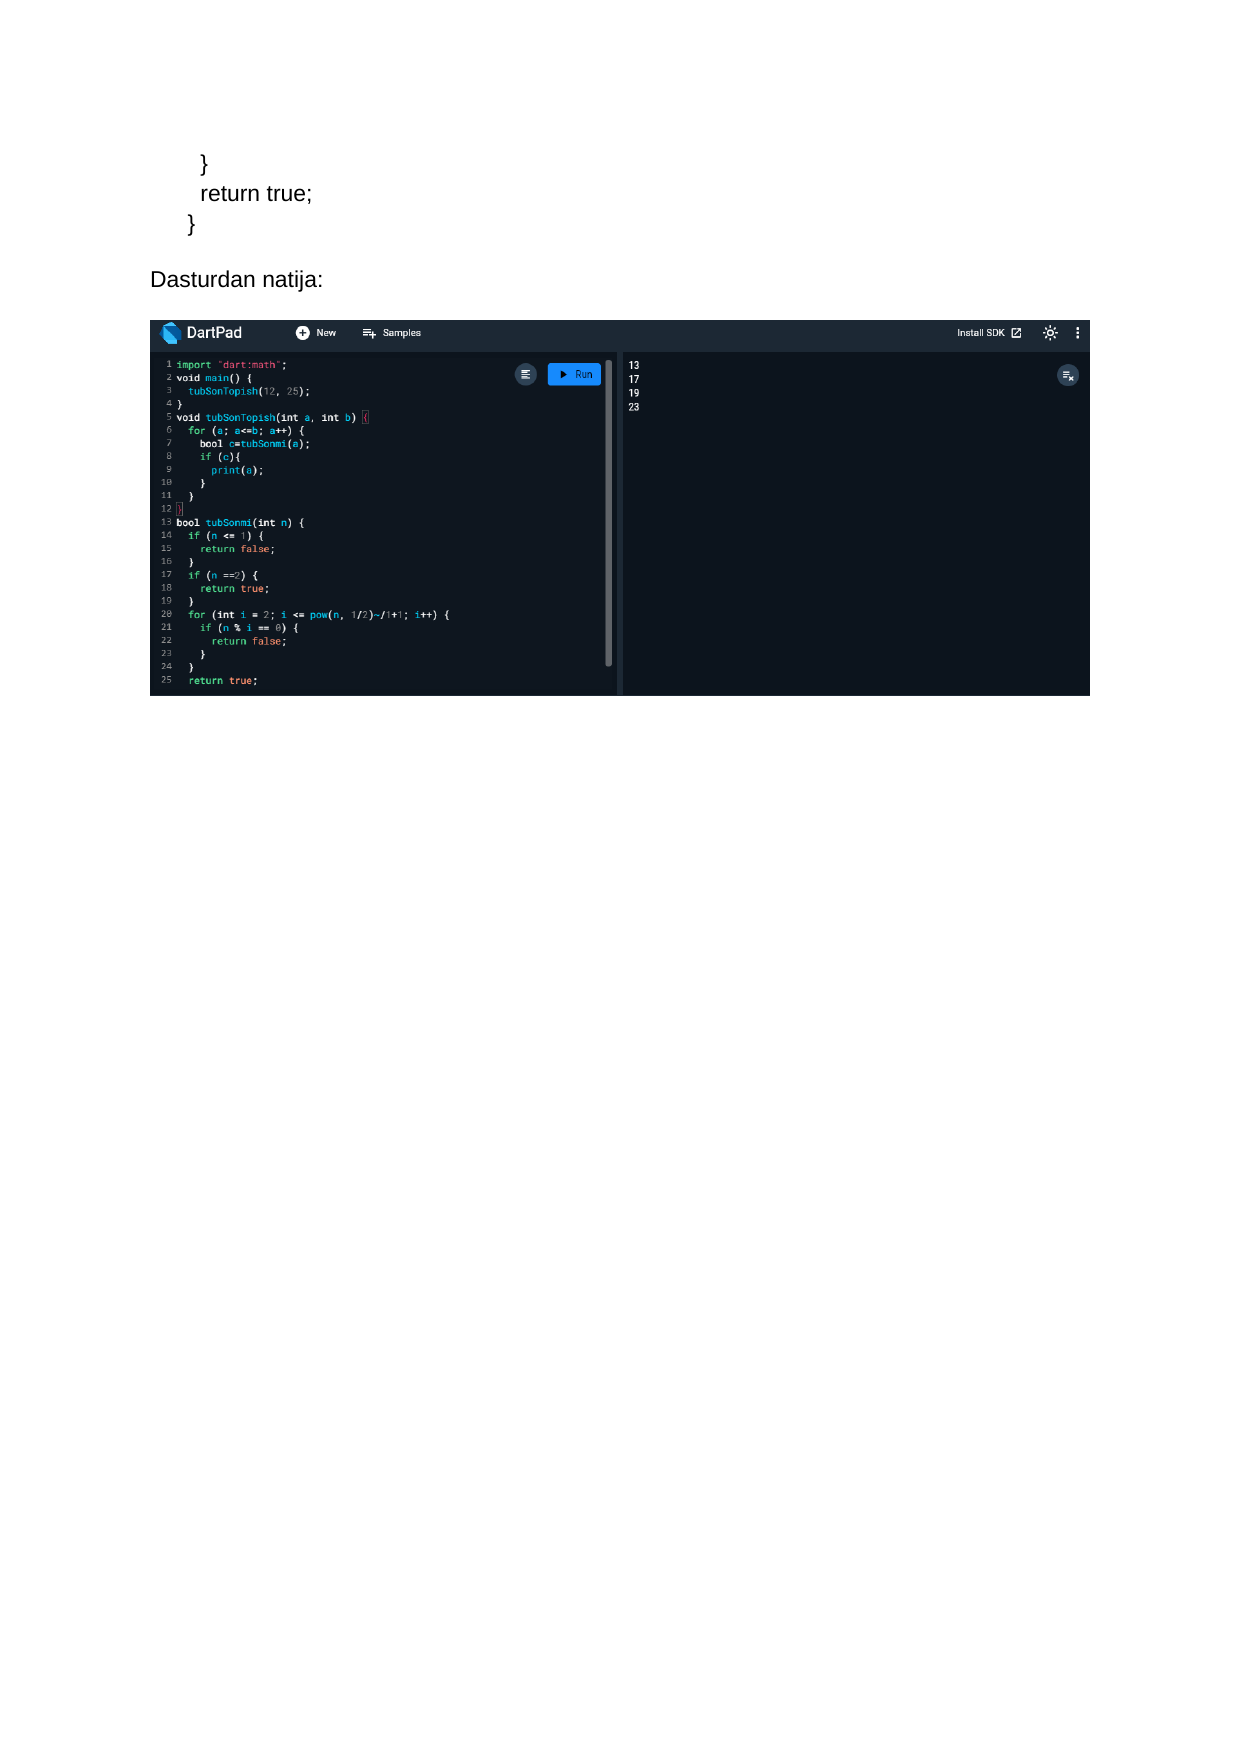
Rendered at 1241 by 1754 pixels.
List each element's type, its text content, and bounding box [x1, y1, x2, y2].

list } [187, 150, 1090, 176]
text Dasturdan natija: [150, 266, 1090, 292]
list } [187, 210, 1090, 237]
list return true; [187, 180, 1090, 207]
picture [150, 320, 1090, 696]
